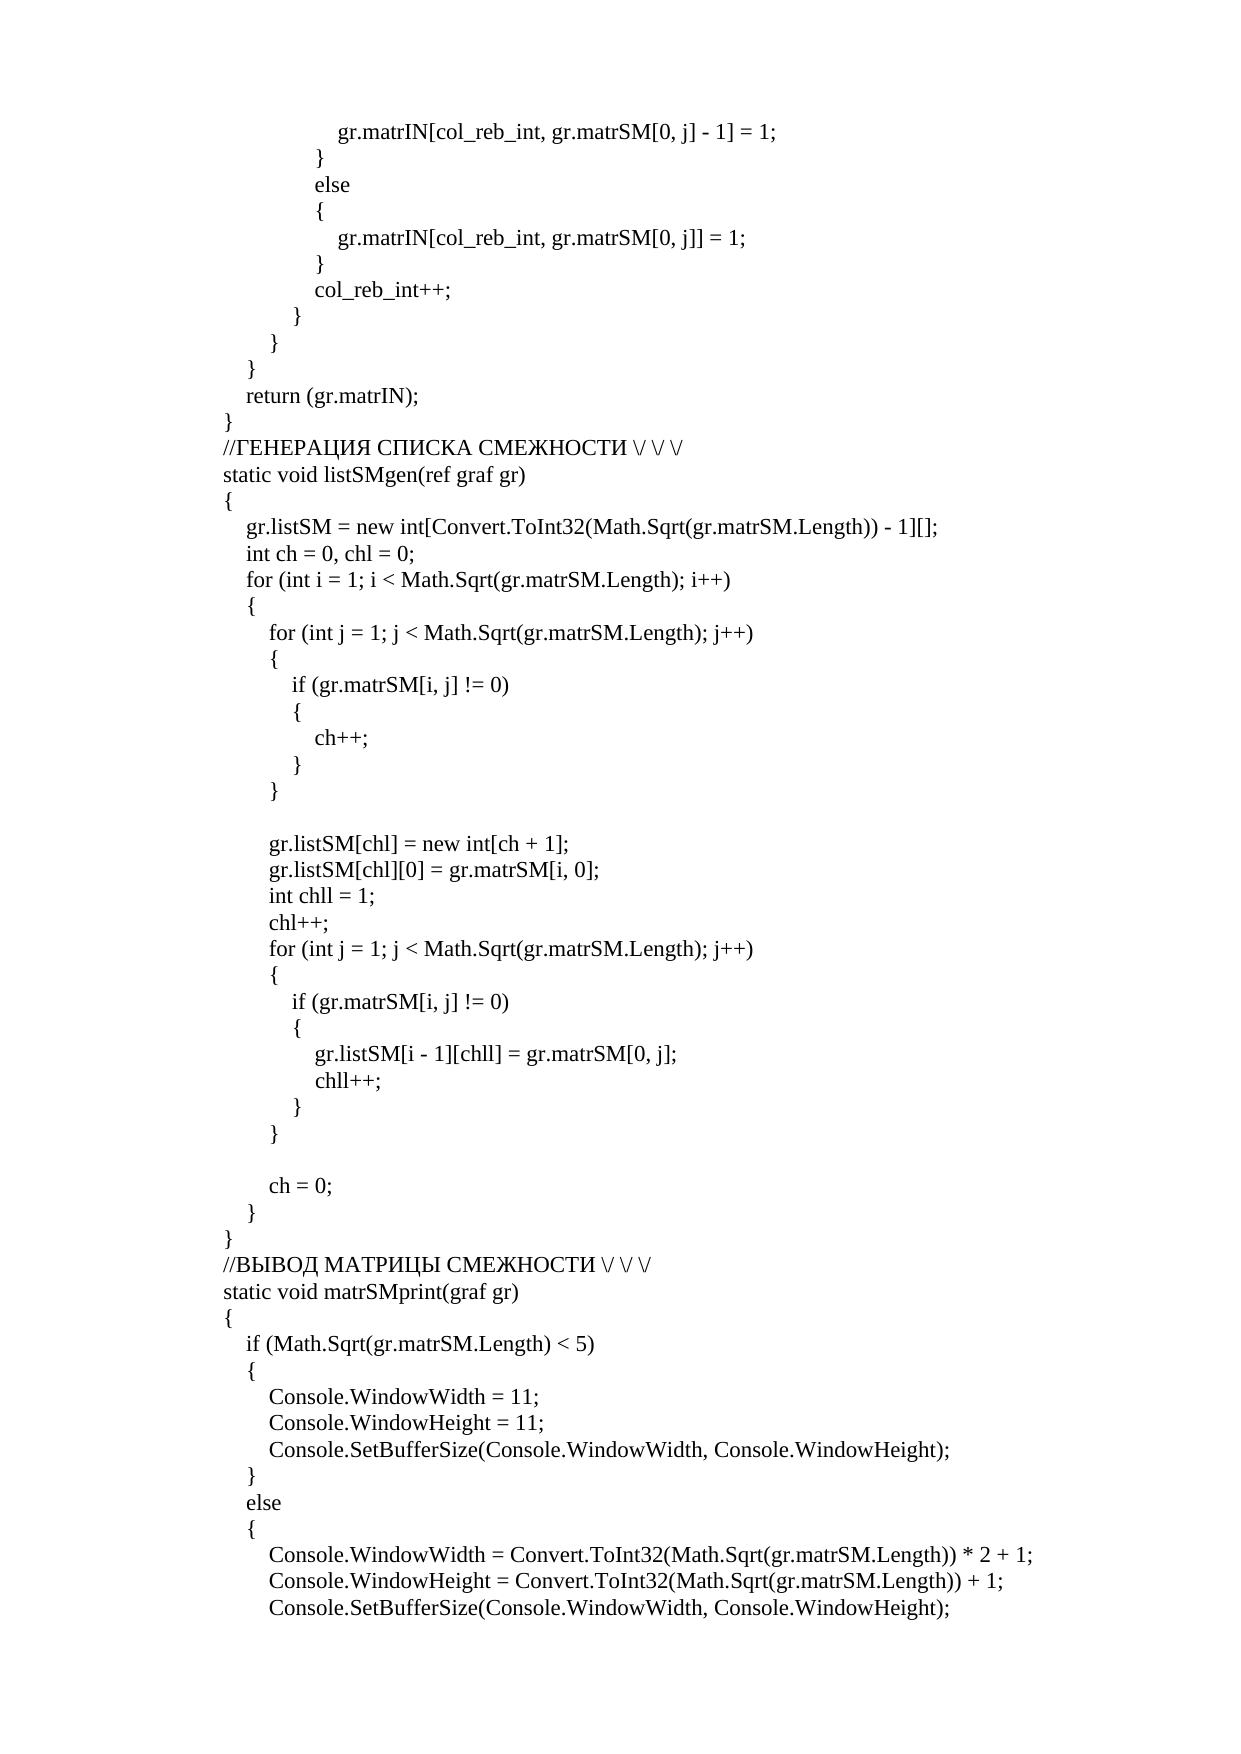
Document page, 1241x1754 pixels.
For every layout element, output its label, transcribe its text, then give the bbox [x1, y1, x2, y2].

text } [177, 303, 1152, 329]
text //ГЕНЕРАЦИЯ СПИСКА СМЕЖНОСТИ \/ \/ \/ [177, 434, 1152, 461]
text } [177, 777, 1152, 803]
text for (int j = 1; j < Math.Sqrt(gr.matrSM.Length); j++) [177, 619, 1152, 645]
text Console.WindowWidth = Convert.ToInt32(Math.Sqrt(gr.matrSM.Length)) * 2 + 1; [177, 1541, 1152, 1568]
text } [177, 355, 1152, 382]
text } [177, 1462, 1152, 1488]
text { [177, 698, 1152, 724]
text else [177, 171, 1152, 197]
text } [177, 1119, 1152, 1146]
text int ch = 0, chl = 0; [177, 540, 1152, 566]
text { [177, 1515, 1152, 1541]
text gr.matrIN[col_reb_int, gr.matrSM[0, j] - 1] = 1; [177, 118, 1152, 144]
text gr.listSM[chl] = new int[ch + 1]; [177, 830, 1152, 856]
text { [177, 197, 1152, 223]
text { [177, 1357, 1152, 1383]
text { [177, 592, 1152, 619]
text else [177, 1488, 1152, 1515]
text Console.WindowHeight = 11; [177, 1409, 1152, 1436]
text chll++; [177, 1067, 1152, 1093]
text { [177, 961, 1152, 988]
text ch = 0; [177, 1172, 1152, 1199]
text { [177, 487, 1152, 513]
text Console.SetBufferSize(Console.WindowWidth, Console.WindowHeight); [177, 1436, 1152, 1462]
text } [177, 1093, 1152, 1119]
text if (Math.Sqrt(gr.matrSM.Length) < 5) [177, 1330, 1152, 1357]
text } [177, 408, 1152, 434]
text } [177, 144, 1152, 171]
text { [177, 1014, 1152, 1041]
text gr.listSM[chl][0] = gr.matrSM[i, 0]; [177, 856, 1152, 882]
text } [177, 250, 1152, 276]
text } [177, 751, 1152, 777]
text gr.listSM[i - 1][chll] = gr.matrSM[0, j]; [177, 1041, 1152, 1067]
text ch++; [177, 724, 1152, 751]
text { [177, 645, 1152, 672]
text if (gr.matrSM[i, j] != 0) [177, 988, 1152, 1014]
text { [177, 1304, 1152, 1330]
text } [177, 1199, 1152, 1225]
text gr.listSM = new int[Convert.ToInt32(Math.Sqrt(gr.matrSM.Length)) - 1][]; [177, 513, 1152, 540]
text for (int j = 1; j < Math.Sqrt(gr.matrSM.Length); j++) [177, 935, 1152, 961]
text } [177, 329, 1152, 355]
text if (gr.matrSM[i, j] != 0) [177, 672, 1152, 698]
text //ВЫВОД МАТРИЦЫ СМЕЖНОСТИ \/ \/ \/ [177, 1251, 1152, 1278]
text for (int i = 1; i < Math.Sqrt(gr.matrSM.Length); i++) [177, 566, 1152, 592]
text Console.WindowWidth = 11; [177, 1383, 1152, 1409]
text } [177, 1225, 1152, 1251]
text static void matrSMprint(graf gr) [177, 1278, 1152, 1304]
text return (gr.matrIN); [177, 382, 1152, 408]
text static void listSMgen(ref graf gr) [177, 461, 1152, 487]
text chl++; [177, 909, 1152, 935]
text Console.WindowHeight = Convert.ToInt32(Math.Sqrt(gr.matrSM.Length)) + 1; [177, 1568, 1152, 1594]
text gr.matrIN[col_reb_int, gr.matrSM[0, j]] = 1; [177, 223, 1152, 250]
text col_reb_int++; [177, 276, 1152, 303]
text Console.SetBufferSize(Console.WindowWidth, Console.WindowHeight); [177, 1594, 1152, 1620]
text int chll = 1; [177, 882, 1152, 909]
